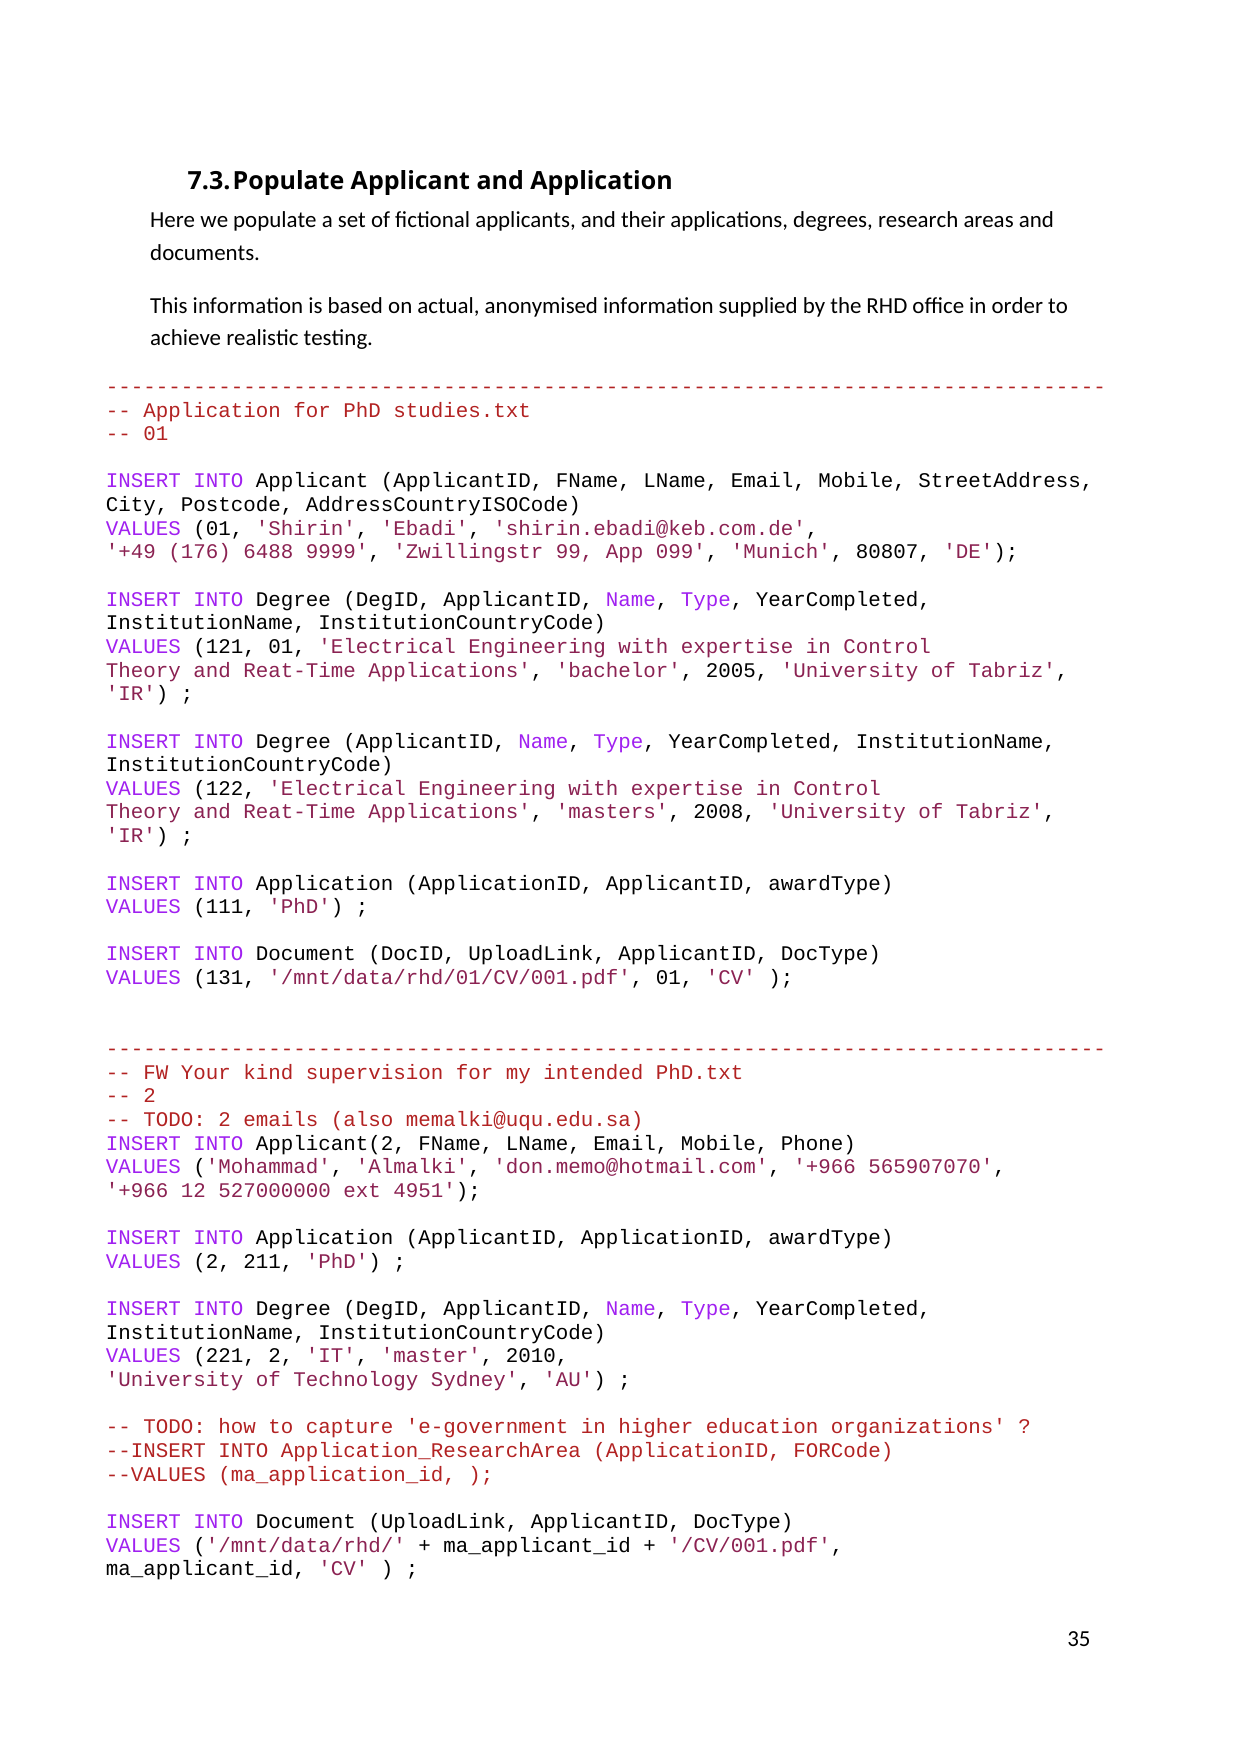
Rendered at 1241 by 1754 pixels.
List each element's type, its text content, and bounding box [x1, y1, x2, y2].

text -- FW Your kind supervision for my intended PhD.txt [106, 1062, 1124, 1085]
text INSERT INTO Degree (ApplicantID, Name, Type, YearCompleted, InstitutionName, [106, 731, 1124, 754]
text Here we populate a set of fictional applicants, and their applications, degrees, research areas and documents. [150, 206, 1090, 266]
text INSERT INTO Applicant(2, FName, LName, Email, Mobile, Phone) [106, 1133, 1124, 1156]
text VALUES (122, 'Electrical Engineering with expertise in Control [106, 778, 1124, 802]
text This information is based on actual, anonymised information supplied by the RHD office in order to achieve realistic testing. [150, 291, 1090, 351]
text VALUES ('/mnt/data/rhd/' + ma_applicant_id + '/CV/001.pdf', [106, 1534, 1124, 1558]
text Theory and Reat-Time Applications', 'masters', 2008, 'University of Tabriz', [106, 802, 1124, 825]
text INSERT INTO Applicant (ApplicantID, FName, LName, Email, Mobile, StreetAddress, [106, 471, 1124, 494]
text VALUES (2, 211, 'PhD') ; [106, 1251, 1124, 1274]
text -------------------------------------------------------------------------------- [106, 376, 1124, 399]
text INSERT INTO Application (ApplicantID, ApplicationID, awardType) [106, 1227, 1124, 1251]
text --INSERT INTO Application_ResearchArea (ApplicationID, FORCode) [106, 1440, 1124, 1464]
text -- Application for PhD studies.txt [106, 399, 1124, 423]
text 'IR') ; [106, 825, 1124, 849]
text '+966 12 527000000 ext 4951'); [106, 1180, 1124, 1203]
text -------------------------------------------------------------------------------- [106, 1038, 1124, 1062]
text VALUES (111, 'PhD') ; [106, 896, 1124, 920]
text InstitutionName, InstitutionCountryCode) [106, 612, 1124, 636]
text INSERT INTO Degree (DegID, ApplicantID, Name, Type, YearCompleted, [106, 1298, 1124, 1322]
text INSERT INTO Document (UploadLink, ApplicantID, DocType) [106, 1511, 1124, 1534]
text InstitutionCountryCode) [106, 754, 1124, 778]
text -- 2 [106, 1085, 1124, 1109]
subtitle Populate Applicant and Application [187, 162, 1090, 197]
text -- 01 [106, 423, 1124, 447]
text City, Postcode, AddressCountryISOCode) [106, 494, 1124, 518]
text VALUES (121, 01, 'Electrical Engineering with expertise in Control [106, 636, 1124, 660]
text VALUES (01, 'Shirin', 'Ebadi', 'shirin.ebadi@keb.com.de', [106, 518, 1124, 541]
text '+49 (176) 6488 9999', 'Zwillingstr 99, App 099', 'Munich', 80807, 'DE'); [106, 541, 1124, 565]
text INSERT INTO Application (ApplicationID, ApplicantID, awardType) [106, 872, 1124, 896]
text 'IR') ; [106, 683, 1124, 707]
text ma_applicant_id, 'CV' ) ; [106, 1558, 1124, 1582]
text VALUES (131, '/mnt/data/rhd/01/CV/001.pdf', 01, 'CV' ); [106, 967, 1124, 991]
text INSERT INTO Document (DocID, UploadLink, ApplicantID, DocType) [106, 943, 1124, 967]
text InstitutionName, InstitutionCountryCode) [106, 1322, 1124, 1345]
text -- TODO: 2 emails (also memalki@uqu.edu.sa) [106, 1109, 1124, 1133]
text -- TODO: how to capture 'e-government in higher education organizations' ? [106, 1416, 1124, 1440]
text --VALUES (ma_application_id, ); [106, 1464, 1124, 1487]
text VALUES ('Mohammad', 'Almalki', 'don.memo@hotmail.com', '+966 565907070', [106, 1156, 1124, 1180]
text VALUES (221, 2, 'IT', 'master', 2010, [106, 1345, 1124, 1369]
text 'University of Technology Sydney', 'AU') ; [106, 1369, 1124, 1393]
text Theory and Reat-Time Applications', 'bachelor', 2005, 'University of Tabriz', [106, 660, 1124, 683]
text INSERT INTO Degree (DegID, ApplicantID, Name, Type, YearCompleted, [106, 589, 1124, 612]
